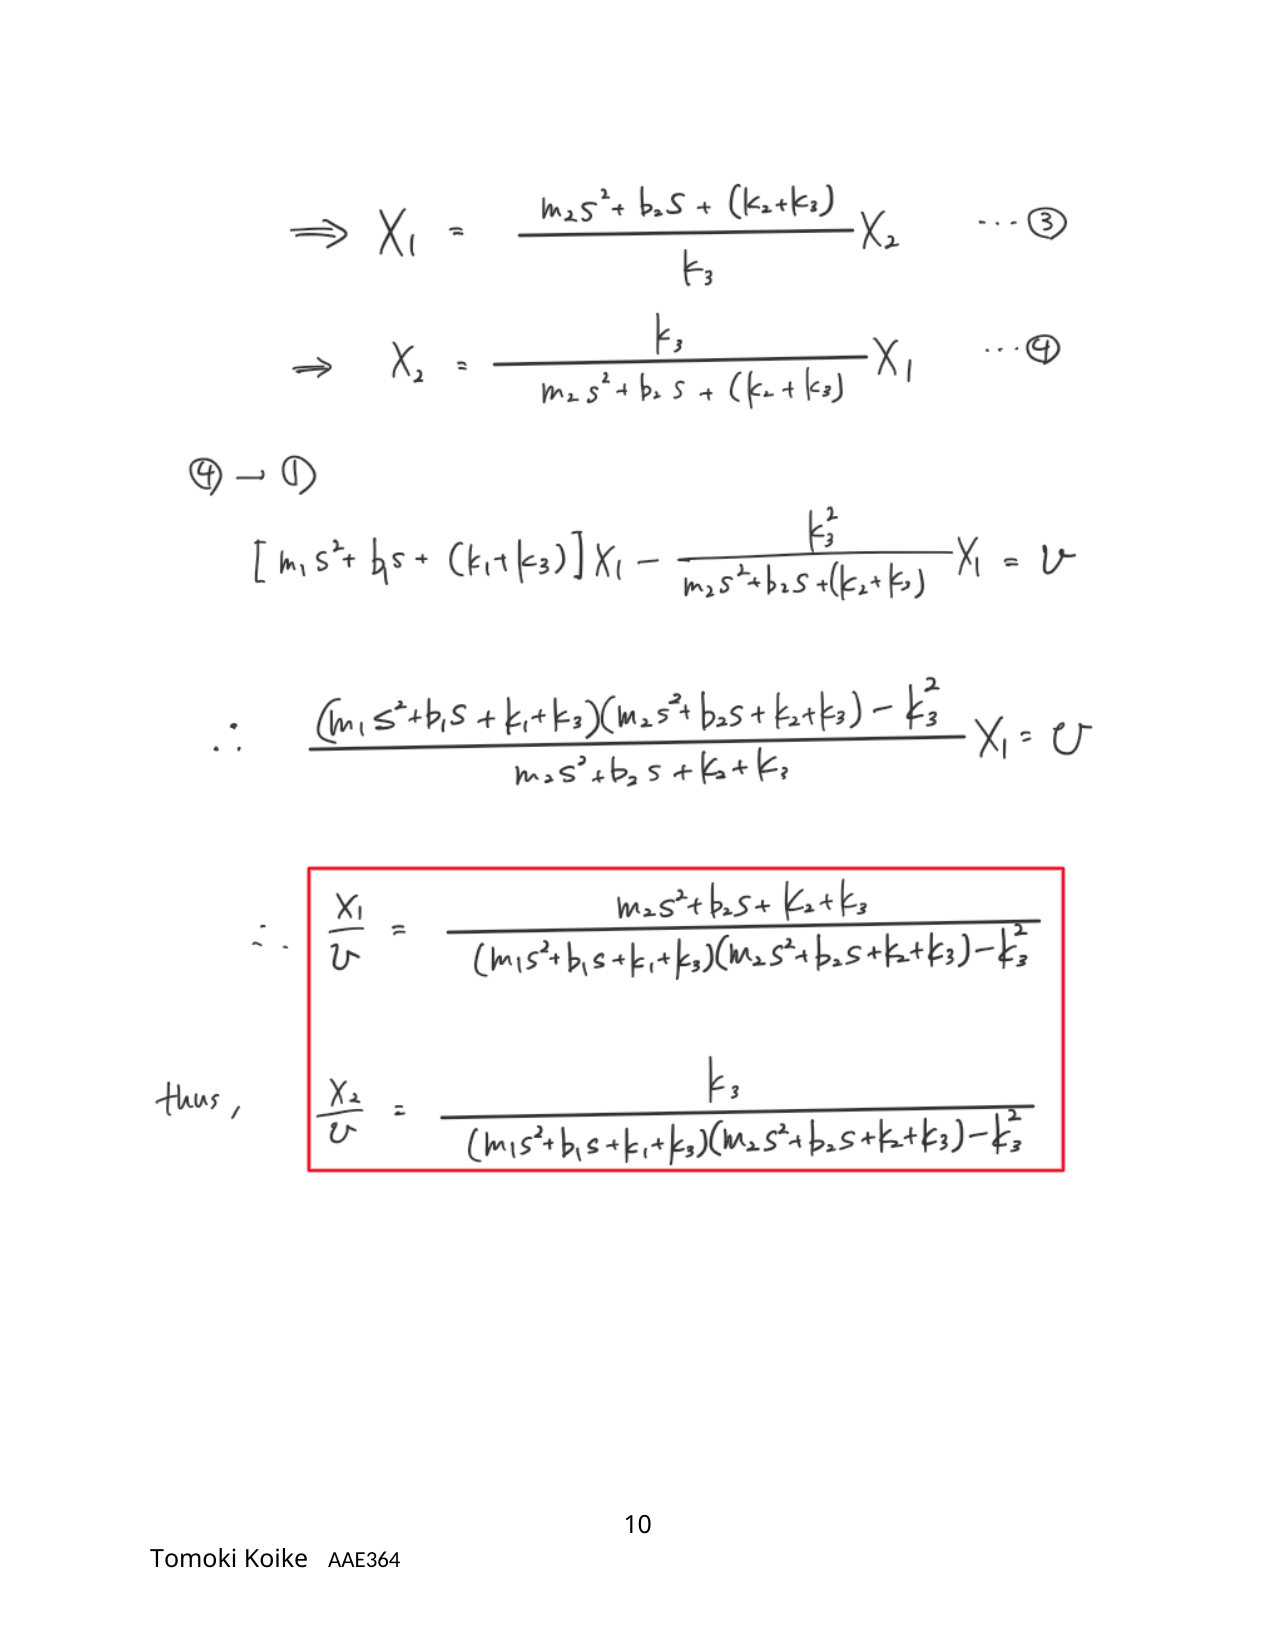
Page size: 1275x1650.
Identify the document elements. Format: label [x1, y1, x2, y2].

picture [150, 150, 1125, 1227]
